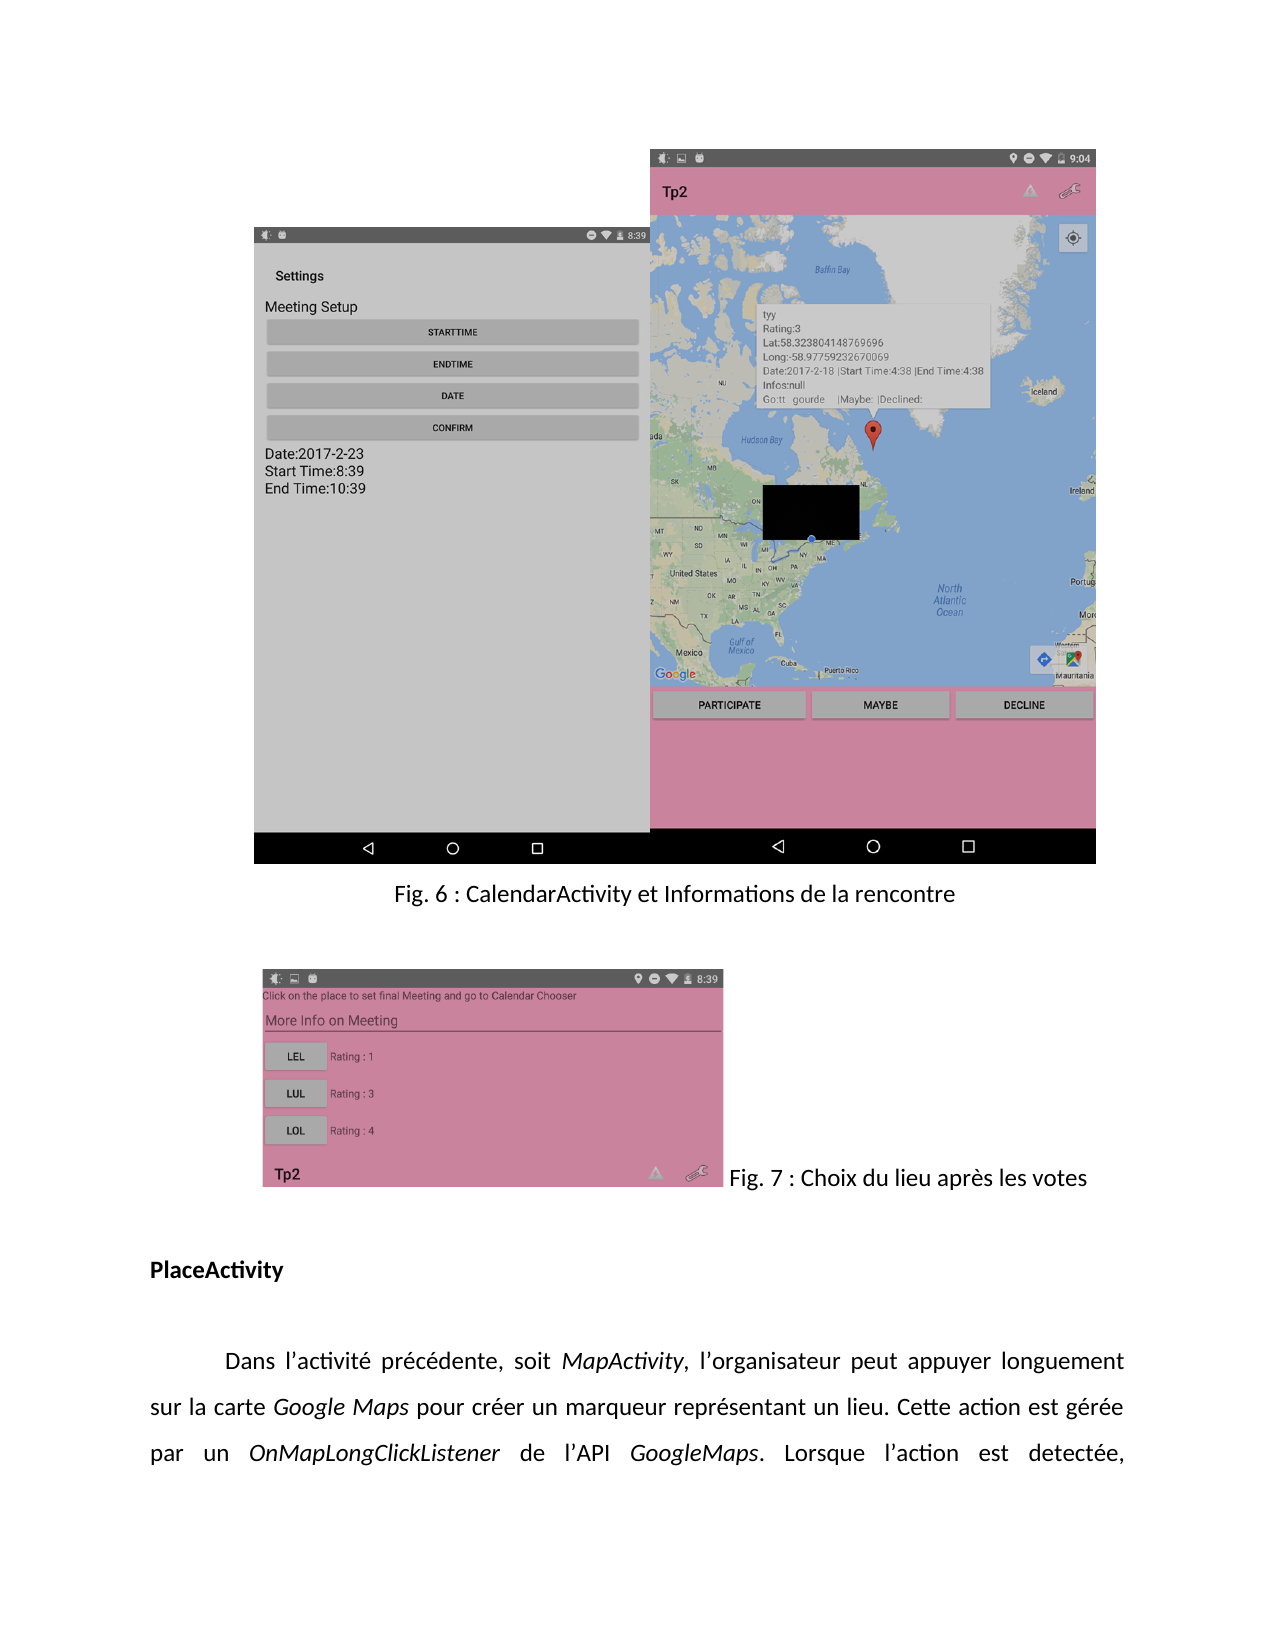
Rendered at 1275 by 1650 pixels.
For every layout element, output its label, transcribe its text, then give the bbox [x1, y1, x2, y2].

text PlaceActivity [150, 1254, 1125, 1284]
picture [262, 969, 724, 1187]
text Fig. 6 : CalendarActivity et Informations de la rencontre [150, 878, 1125, 908]
picture [254, 149, 1096, 864]
